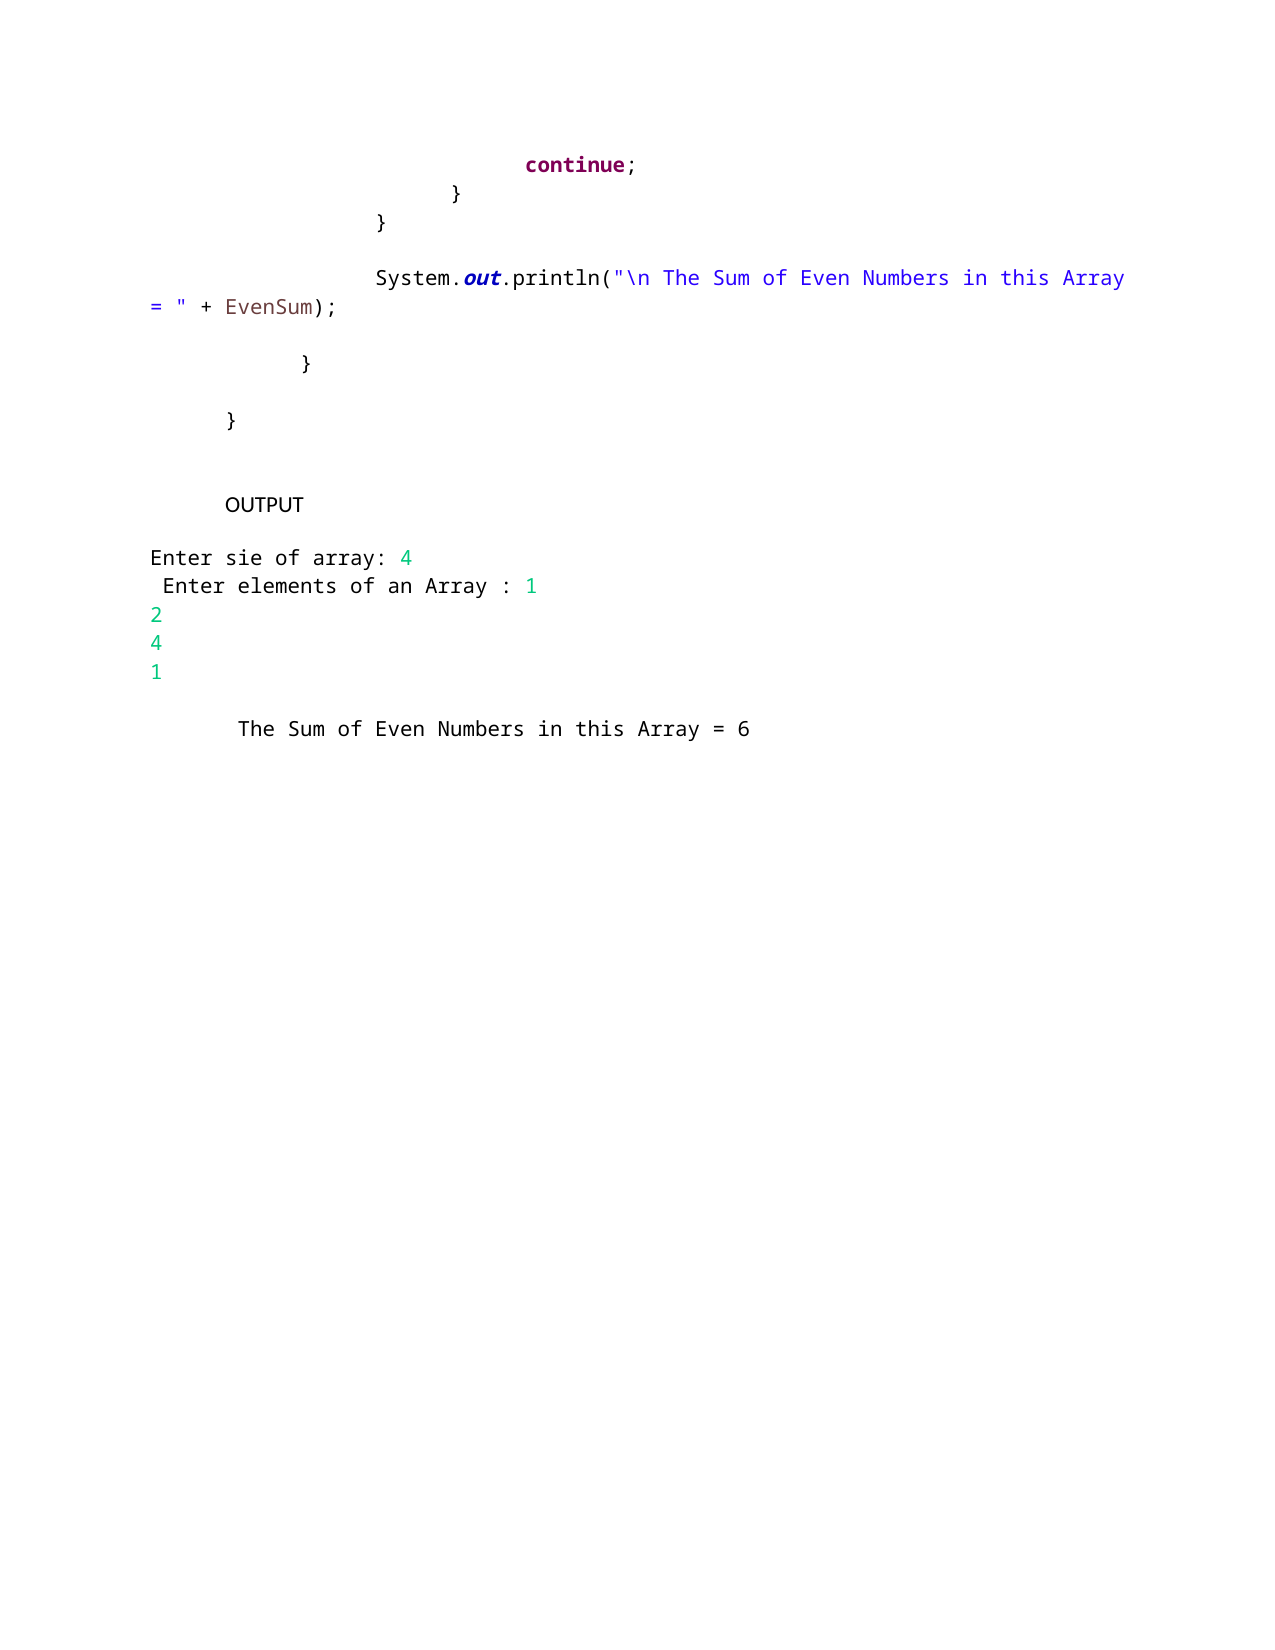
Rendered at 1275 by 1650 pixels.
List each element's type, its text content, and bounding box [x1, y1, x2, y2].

text 1 [150, 657, 1125, 685]
text Enter sie of array: 4 [150, 543, 1125, 571]
text continue; [150, 150, 1125, 178]
list OUTPUT [225, 490, 1125, 518]
text 4 [150, 628, 1125, 657]
text System.out.println("\n The Sum of Even Numbers in this Array = " + EvenSum); [150, 263, 1125, 320]
text Enter elements of an Array : 1 [150, 571, 1125, 600]
list The Sum of Even Numbers in this Array = 6 [225, 714, 1125, 742]
text } [150, 348, 1125, 377]
text 2 [150, 600, 1125, 628]
text } [150, 178, 1125, 207]
text } [150, 405, 1125, 433]
text } [150, 207, 1125, 235]
